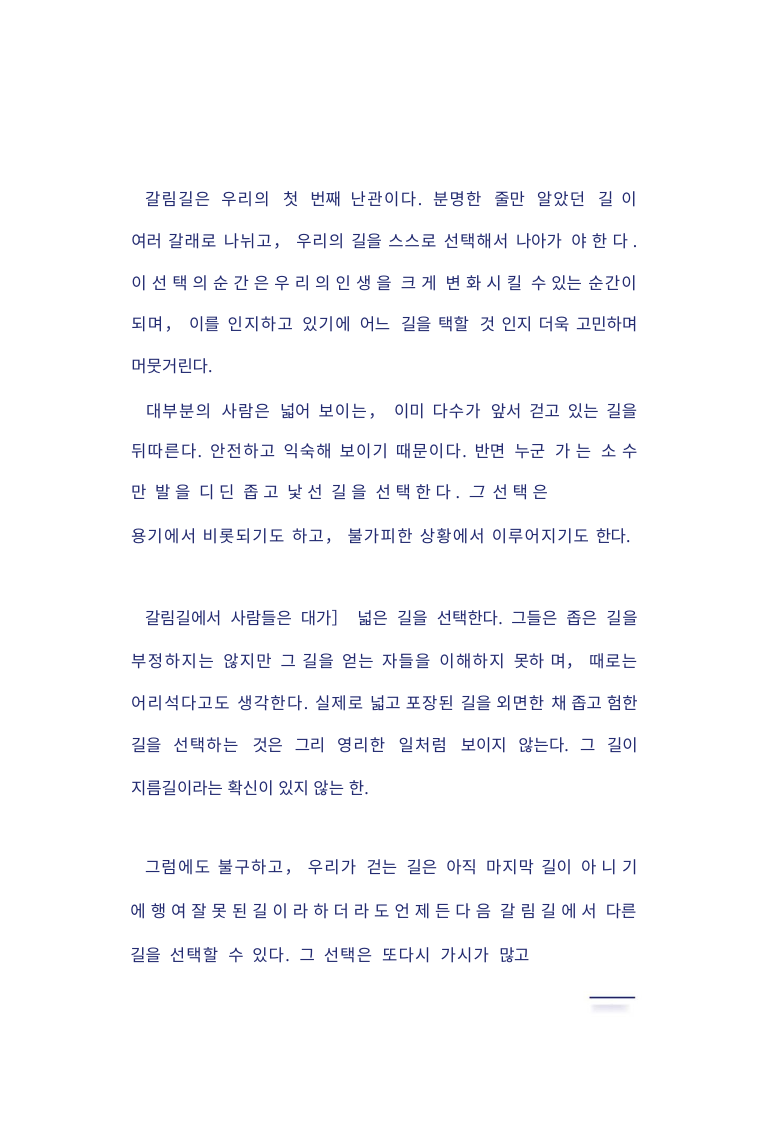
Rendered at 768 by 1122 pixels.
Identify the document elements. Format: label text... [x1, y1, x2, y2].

picture [583, 991, 642, 1017]
text 그럼에도 불구하고， 우리가 걷는 길은 아직 마지막 길이 아 니 기 에 행 여 잘 못 된 길 이 라 하 더 라 도 언 제 든 다 음 갈 림 길 에 서 다른 길을 선택할 수 있다. 그 선택은 또다시 가시가 많고 [130, 854, 637, 966]
text 대부분의 사람은 넓어 보이는， 이미 다수가 앞서 걷고 있는 길을 뒤따른다. 안전하고 익숙해 보이기 때문이다. 반면 누군 가 는 소 수 만 발 을 디 딘 좁 고 낯 선 길 을 선 택 한 다 . 그 선 택 은 [131, 398, 637, 503]
text 갈림길에서 사람들은 대가］ 넓은 길을 선택한다. 그들은 좁은 길을 부정하지는 않지만 그 길을 얻는 자들을 이해하지 못하 며， 때로는 어리석다고도 생각한다. 실제로 넓고 포장된 길을 외면한 채 좁고 험한 길을 선택하는 것은 그리 영리한 일처럼 보이지 않는다. 그 길이 지름길이라는 확신이 있지 않는 한. [131, 605, 638, 799]
text 용기에서 비롯되기도 하고， 불가피한 상황에서 이루어지기도 한다. [131, 523, 637, 547]
text 갈림길은 우리의 첫 번째 난관이다. 분명한 줄만 알았던 길 이 여러 갈래로 나뉘고， 우리의 길을 스스로 선택해서 나아가 야 한 다 . 이 선 택 의 순 간 은 우 리 의 인 생 을 크 게 변 화 시 킬 수 있는 순간이 되며， 이를 인지하고 있기에 어느 길을 택할 것 인지 더욱 고민하며 머뭇거린다. [131, 186, 637, 377]
